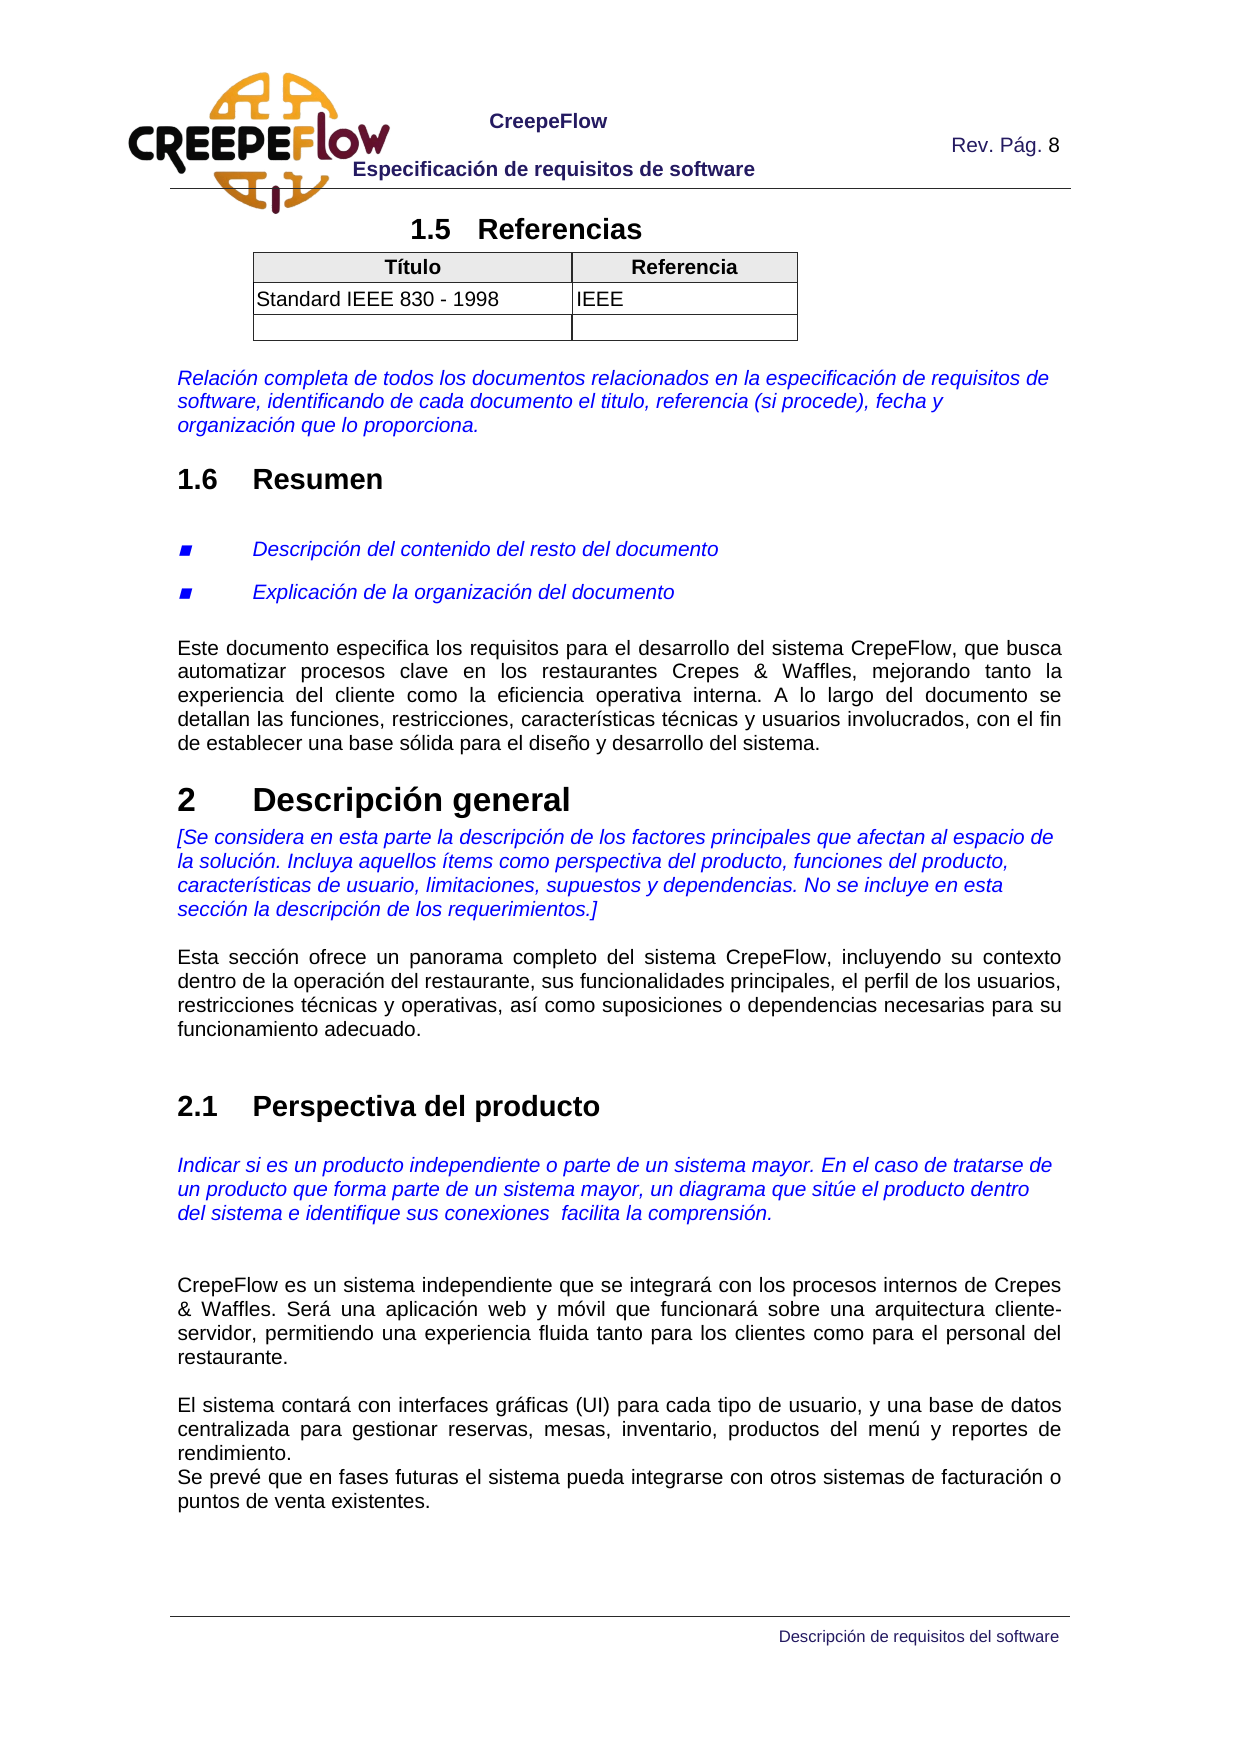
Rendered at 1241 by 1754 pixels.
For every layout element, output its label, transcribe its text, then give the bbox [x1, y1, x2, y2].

text Relación completa de todos los documentos relacionados en la especificación de requisitos de software, identificando de cada documento el titulo, referencia (si procede), fecha y organización que lo proporciona. [177, 365, 1063, 437]
list Explicación de la organización del documento [177, 569, 1063, 611]
table_header Referencia [573, 253, 797, 282]
text Se prevé que en fases futuras el sistema pueda integrarse con otros sistemas de facturación o puntos de venta existentes. [177, 1464, 1063, 1512]
table_cell [254, 315, 571, 340]
list Descripción del contenido del resto del documento [177, 526, 1063, 569]
list Resumen [177, 462, 1063, 496]
list Referencias [177, 212, 1063, 246]
list Perspectiva del producto [177, 1089, 1063, 1123]
table_header Título [254, 253, 571, 282]
table_cell Standard IEEE 830 - 1998 [254, 283, 572, 313]
table_cell IEEE [573, 283, 797, 313]
text Este documento especifica los requisitos para el desarrollo del sistema CrepeFlow, que busca automatizar procesos clave en los restaurantes Crepes & Waffles, mejorando tanto la experiencia del cliente como la eficiencia operativa interna. A lo largo del documento se detallan las funciones, restricciones, características técnicas y usuarios involucrados, con el fin de establecer una base sólida para el diseño y desarrollo del sistema. [177, 635, 1063, 755]
text CrepeFlow es un sistema independiente que se integrará con los procesos internos de Crepes & Waffles. Será una aplicación web y móvil que funcionará sobre una arquitectura cliente-servidor, permitiendo una experiencia fluida tanto para los clientes como para el personal del restaurante. [177, 1273, 1063, 1369]
table_cell [573, 315, 797, 340]
text [Se considera en esta parte la descripción de los factores principales que afectan al espacio de la solución. Incluya aquellos ítems como perspectiva del producto, funciones del producto, características de usuario, limitaciones, supuestos y dependencias. No se incluye en esta sección la descripción de los requerimientos.] [177, 825, 1063, 921]
text Indicar si es un producto independiente o parte de un sistema mayor. En el caso de tratarse de un producto que forma parte de un sistema mayor, un diagrama que sitúe el producto dentro del sistema e identifique sus conexiones facilita la comprensión. [177, 1153, 1063, 1225]
list Descripción general [177, 780, 1063, 818]
text El sistema contará con interfaces gráficas (UI) para cada tipo de usuario, y una base de datos centralizada para gestionar reservas, mesas, inventario, productos del menú y reportes de rendimiento. [177, 1393, 1063, 1464]
text Esta sección ofrece un panorama completo del sistema CrepeFlow, incluyendo su contexto dentro de la operación del restaurante, sus funcionalidades principales, el perfil de los usuarios, restricciones técnicas y operativas, así como suposiciones o dependencias necesarias para su funcionamiento adecuado. [177, 944, 1063, 1040]
picture [125, 66, 392, 215]
